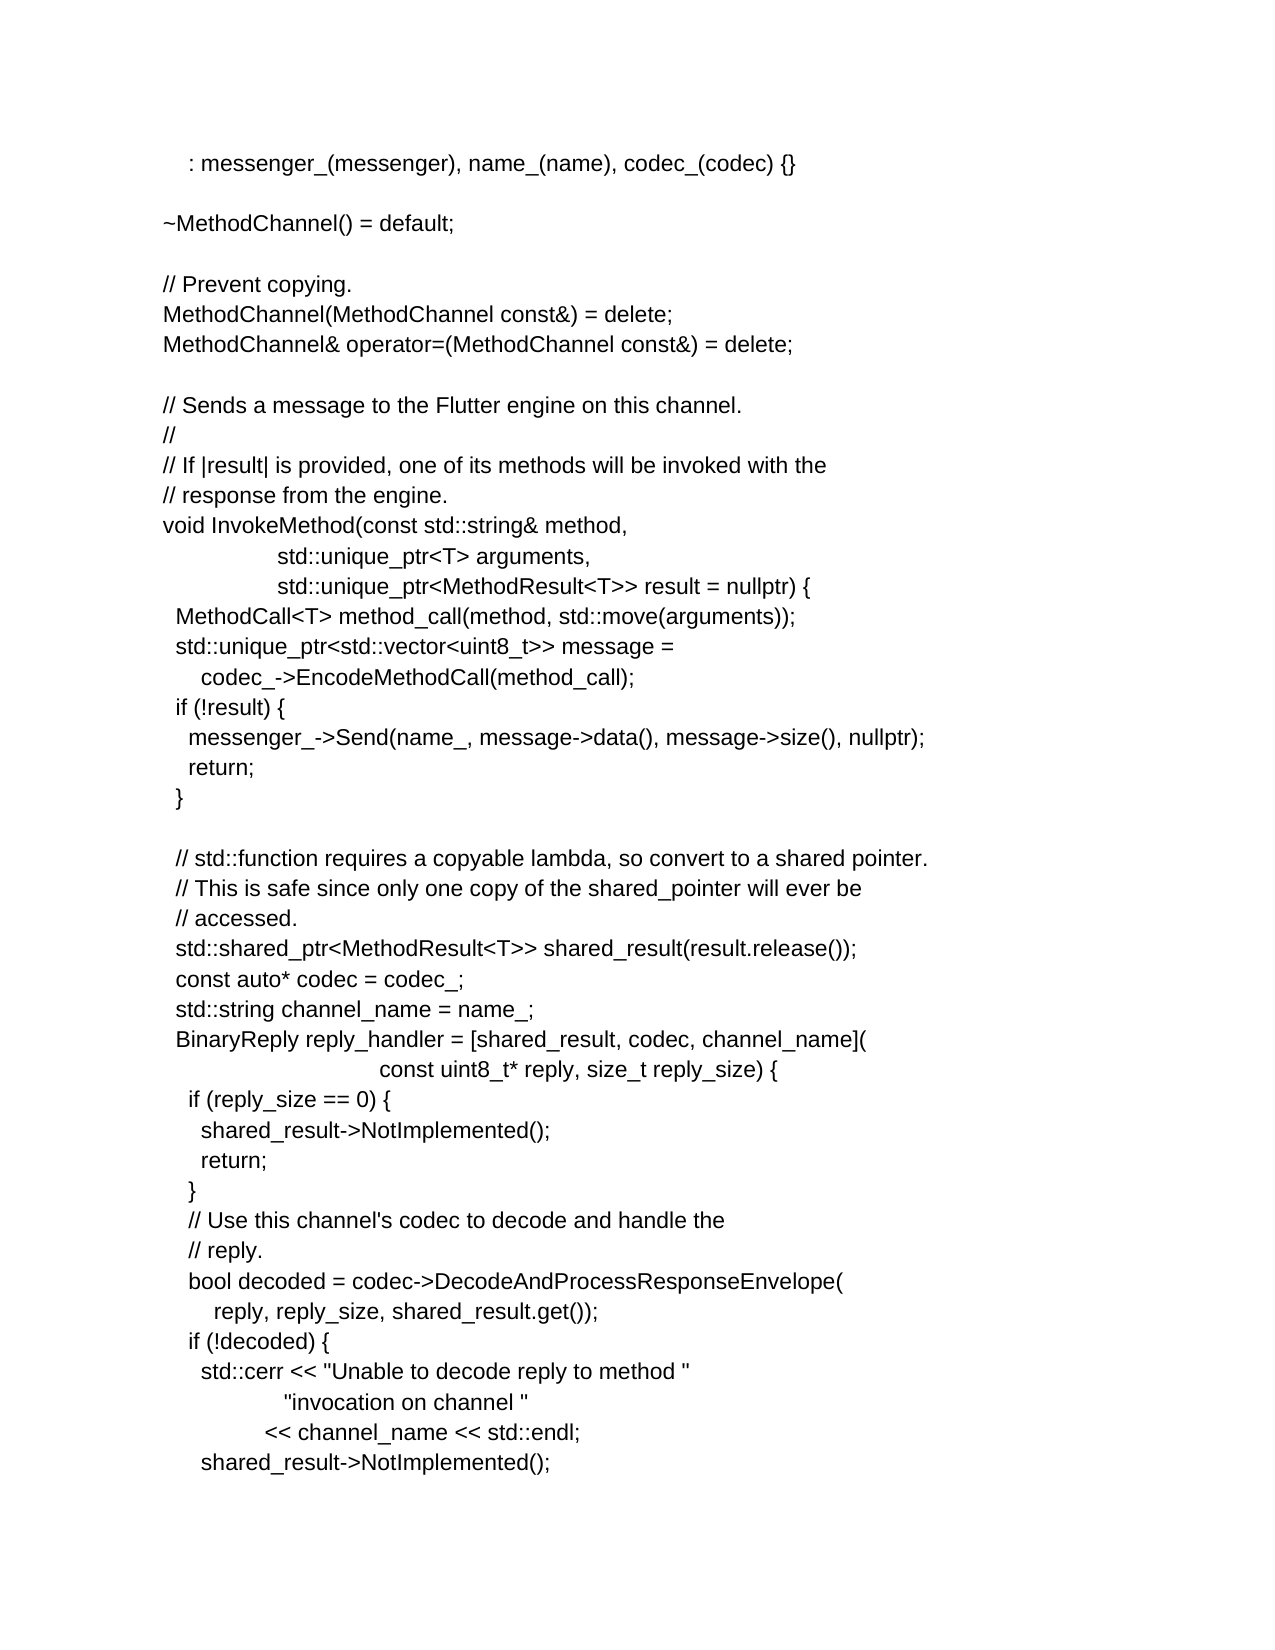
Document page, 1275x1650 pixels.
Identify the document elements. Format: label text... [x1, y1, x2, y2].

text ~MethodChannel() = default; [150, 210, 1125, 237]
text "invocation on channel " [150, 1388, 1125, 1415]
text std::cerr << "Unable to decode reply to method " [150, 1358, 1125, 1385]
text : messenger_(messenger), name_(name), codec_(codec) {} [150, 150, 1125, 176]
text shared_result->NotImplemented(); [150, 1117, 1125, 1143]
text << channel_name << std::endl; [150, 1419, 1125, 1445]
text // Use this channel's codec to decode and handle the [150, 1207, 1125, 1234]
text // std::function requires a copyable lambda, so convert to a shared pointer. [150, 845, 1125, 871]
text // [150, 422, 1125, 448]
text std::string channel_name = name_; [150, 996, 1125, 1022]
text std::unique_ptr<T> arguments, [150, 543, 1125, 569]
text std::unique_ptr<MethodResult<T>> result = nullptr) { [150, 573, 1125, 599]
text } [150, 1177, 1125, 1203]
text shared_result->NotImplemented(); [150, 1449, 1125, 1475]
text const auto* codec = codec_; [150, 966, 1125, 992]
text reply, reply_size, shared_result.get()); [150, 1298, 1125, 1324]
text if (!result) { [150, 694, 1125, 720]
text // reply. [150, 1237, 1125, 1264]
text // Sends a message to the Flutter engine on this channel. [150, 392, 1125, 418]
text return; [150, 1147, 1125, 1173]
text // response from the engine. [150, 482, 1125, 509]
text // accessed. [150, 905, 1125, 932]
text std::unique_ptr<std::vector<uint8_t>> message = [150, 633, 1125, 660]
text codec_->EncodeMethodCall(method_call); [150, 663, 1125, 690]
text return; [150, 754, 1125, 781]
text if (!decoded) { [150, 1328, 1125, 1354]
text } [150, 784, 1125, 811]
text // Prevent copying. [150, 271, 1125, 297]
text BinaryReply reply_handler = [shared_result, codec, channel_name]( [150, 1026, 1125, 1052]
text messenger_->Send(name_, message->data(), message->size(), nullptr); [150, 724, 1125, 750]
text if (reply_size == 0) { [150, 1086, 1125, 1113]
text const uint8_t* reply, size_t reply_size) { [150, 1056, 1125, 1083]
text bool decoded = codec->DecodeAndProcessResponseEnvelope( [150, 1268, 1125, 1294]
text // This is safe since only one copy of the shared_pointer will ever be [150, 875, 1125, 901]
text MethodChannel& operator=(MethodChannel const&) = delete; [150, 331, 1125, 358]
text // If |result| is provided, one of its methods will be invoked with the [150, 452, 1125, 478]
text MethodCall<T> method_call(method, std::move(arguments)); [150, 603, 1125, 629]
text void InvokeMethod(const std::string& method, [150, 512, 1125, 539]
text std::shared_ptr<MethodResult<T>> shared_result(result.release()); [150, 935, 1125, 962]
text MethodChannel(MethodChannel const&) = delete; [150, 301, 1125, 327]
